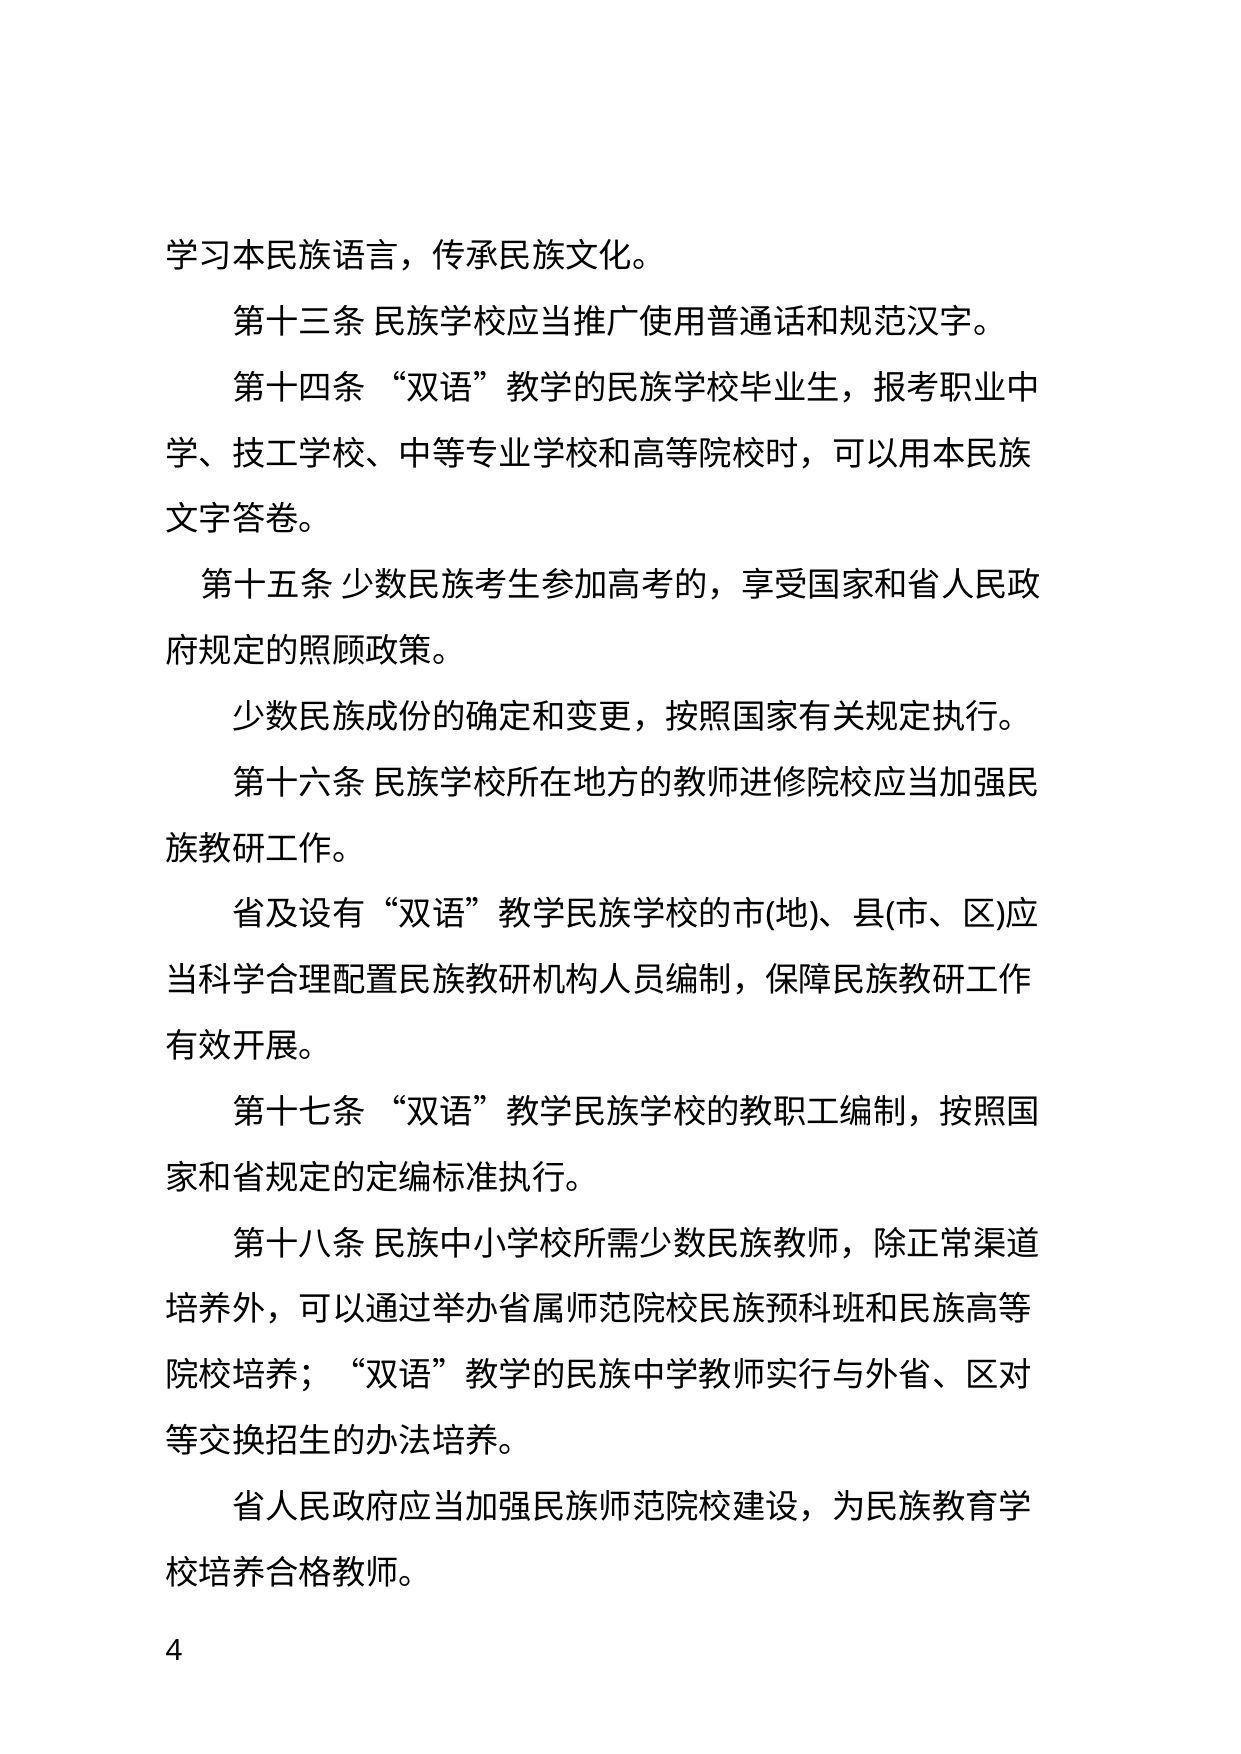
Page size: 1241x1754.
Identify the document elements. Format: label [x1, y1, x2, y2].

text [165, 220, 1053, 1602]
